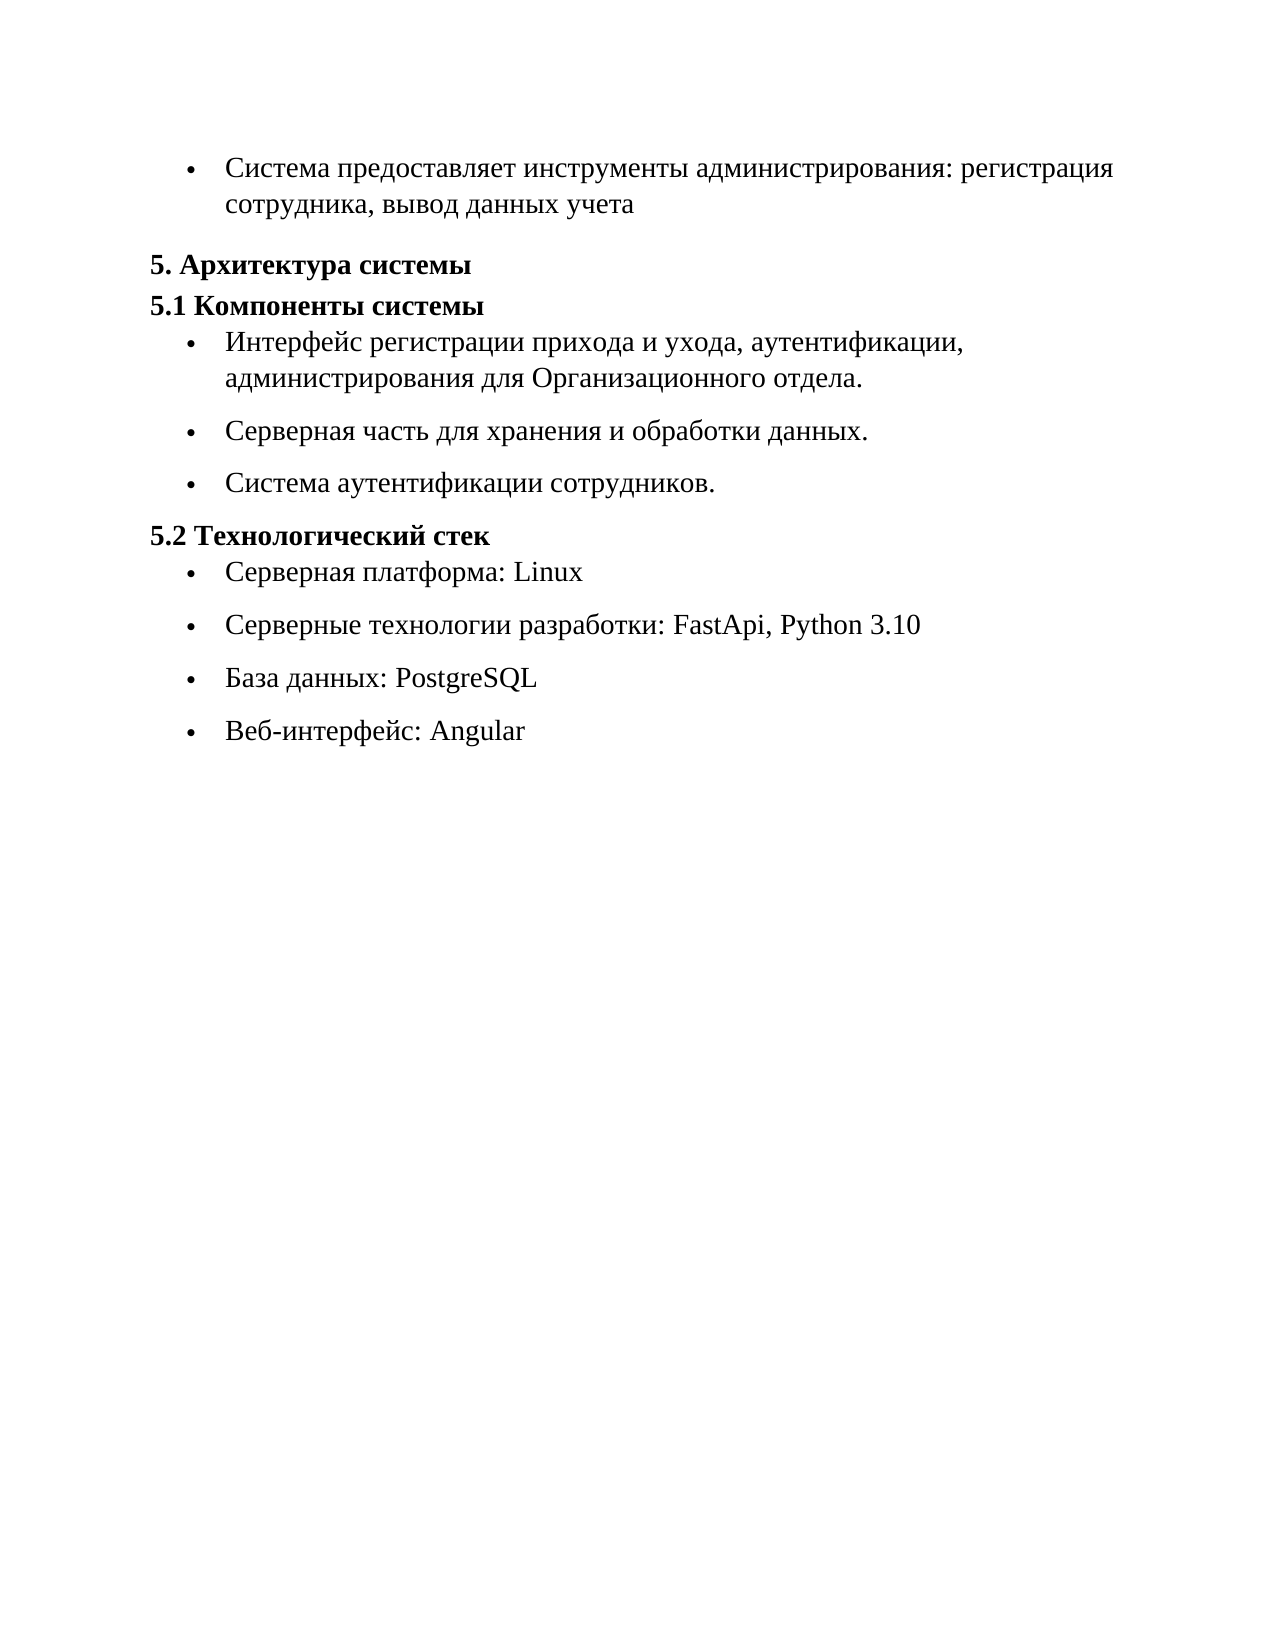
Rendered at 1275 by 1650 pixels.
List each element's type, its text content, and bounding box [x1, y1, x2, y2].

list Серверная часть для хранения и обработки данных. [187, 413, 1125, 446]
list Серверная платформа: Linux [187, 554, 1125, 588]
list Система аутентификации сотрудников. [187, 466, 1125, 499]
list Интерфейс регистрации прихода и ухода, аутентификации, администрирования для Организационного отдела. [187, 324, 1125, 393]
subtitle 5.1 Компоненты системы [150, 288, 1125, 321]
list Система предоставляет инструменты администрирования: регистрация сотрудника, вывод данных учета [187, 150, 1125, 220]
subtitle 5.2 Технологический стек [150, 518, 1125, 552]
list Веб-интерфейс: Angular [187, 713, 1125, 746]
list Серверные технологии разработки: FastApi, Python 3.10 [187, 607, 1125, 641]
subtitle 5. Архитектура системы [150, 247, 1125, 281]
list База данных: PostgreSQL [187, 660, 1125, 694]
